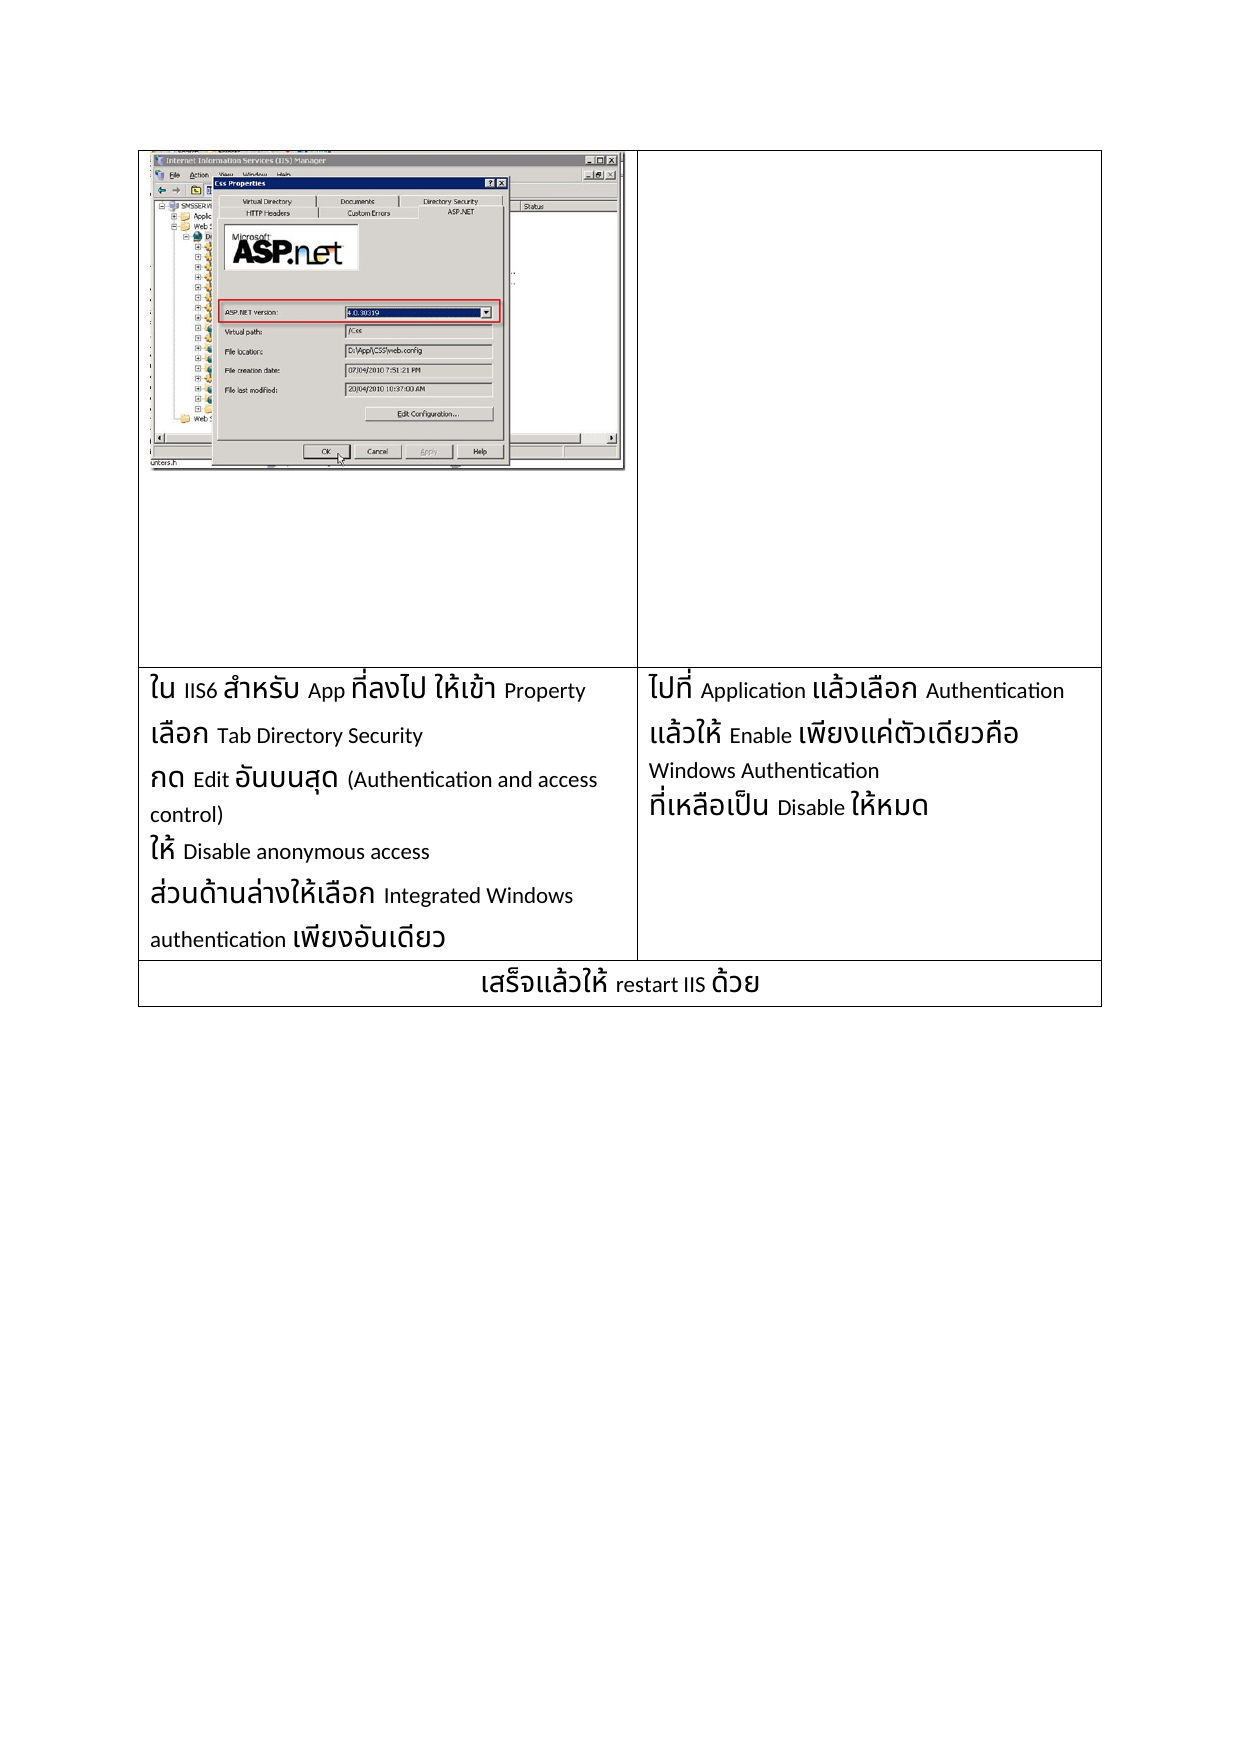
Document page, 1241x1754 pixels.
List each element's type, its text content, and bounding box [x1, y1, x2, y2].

picture [150, 151, 626, 471]
table_cell ไปที่ Application แล้วเลือก Authentication แล้วให้ Enable เพียงแค่ตัวเดียวคือ Windows Authentication ที่เหลือเป็น Disable ให้หมด [638, 668, 1101, 960]
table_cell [638, 151, 1101, 667]
table_cell เสร็จแล้วให้ restart IIS ด้วย [139, 961, 1101, 1006]
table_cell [139, 151, 637, 667]
table_cell ใน IIS6 สำหรับ App ที่ลงไป ให้เข้า Property เลือก Tab Directory Security กด Edit อันบนสุด (Authentication and access control) ให้ Disable anonymous access ส่วนด้านล่างให้เลือก Integrated Windows authentication เพียงอันเดียว [139, 668, 637, 960]
